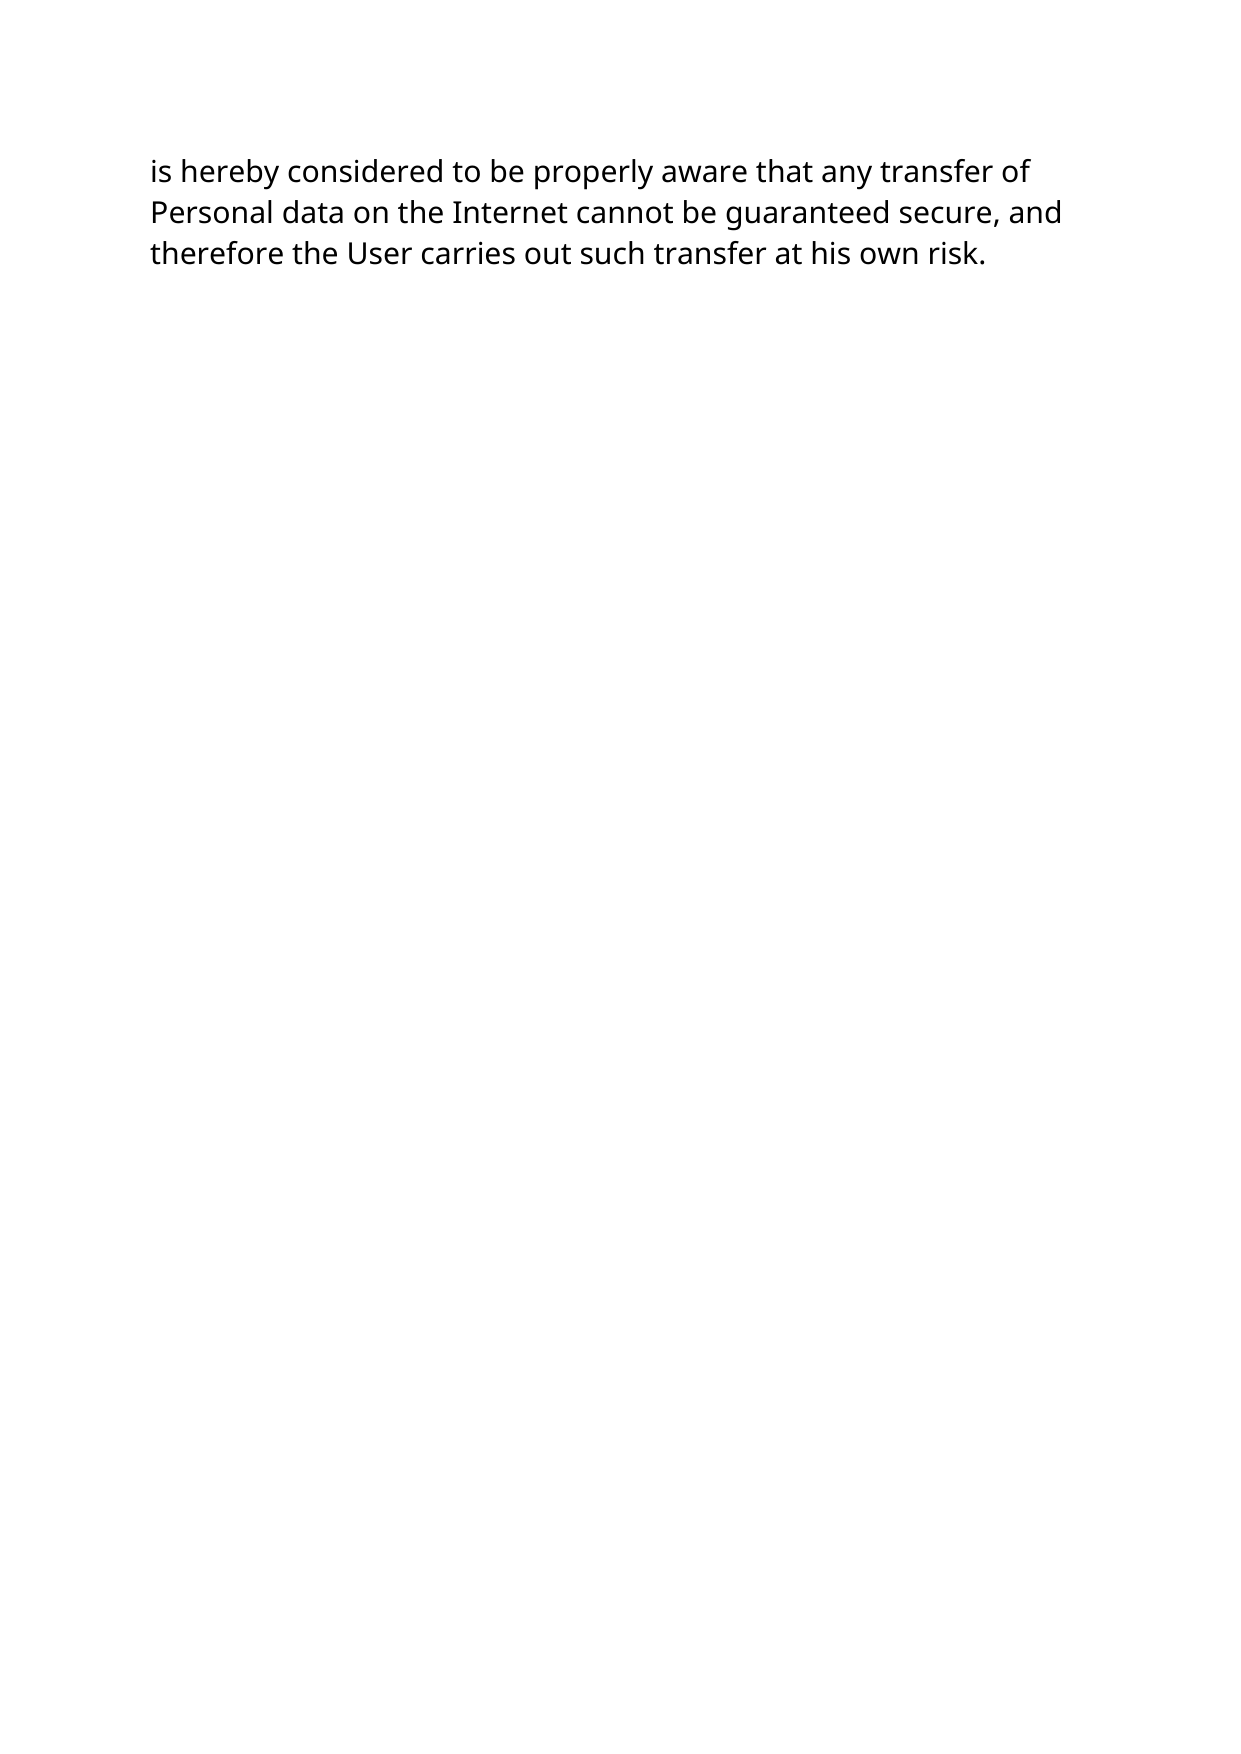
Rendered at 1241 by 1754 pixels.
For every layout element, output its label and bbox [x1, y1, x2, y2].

text [150, 150, 1090, 273]
